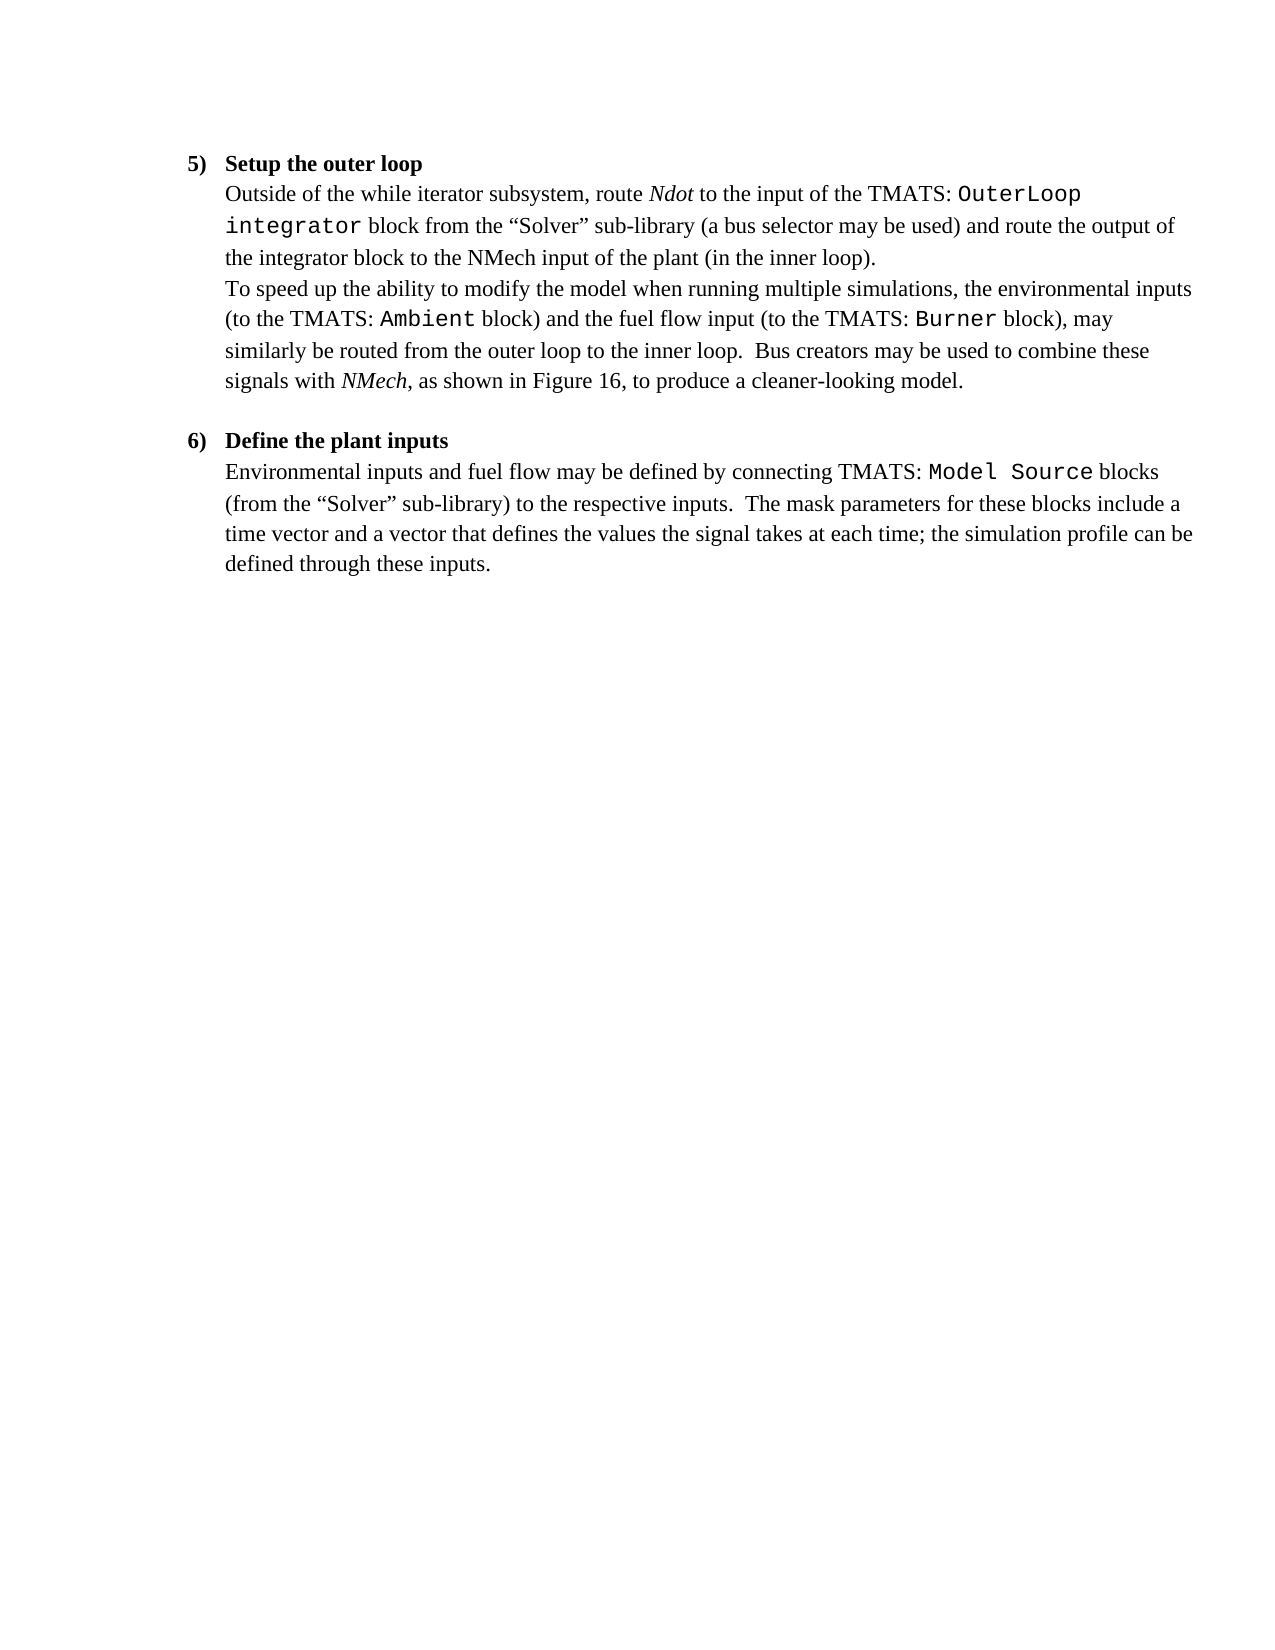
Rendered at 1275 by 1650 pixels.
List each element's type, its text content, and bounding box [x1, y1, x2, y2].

list To speed up the ability to modify the model when running multiple simulations, the environmental inputs (to the TMATS: Ambient block) and the fuel flow input (to the TMATS: Burner block), may similarly be routed from the outer loop to the inner loop. Bus creators may be used to combine these signals with NMech, as shown in Figure 16, to produce a cleaner-looking model. [225, 274, 1200, 393]
list Setup the outer loop [187, 150, 1200, 176]
list Environmental inputs and fuel flow may be defined by connecting TMATS: Model Source blocks (from the “Solver” sub-library) to the respective inputs. The mask parameters for these blocks include a time vector and a vector that defines the values the signal takes at each time; the simulation profile can be defined through these inputs. [225, 458, 1200, 577]
list Outside of the while iterator subsystem, route Ndot to the input of the TMATS: OuterLoop integrator block from the “Solver” sub-library (a bus selector may be used) and route the output of the integrator block to the NMech input of the plant (in the inner loop). [225, 180, 1200, 271]
list Define the plant inputs [187, 427, 1200, 454]
